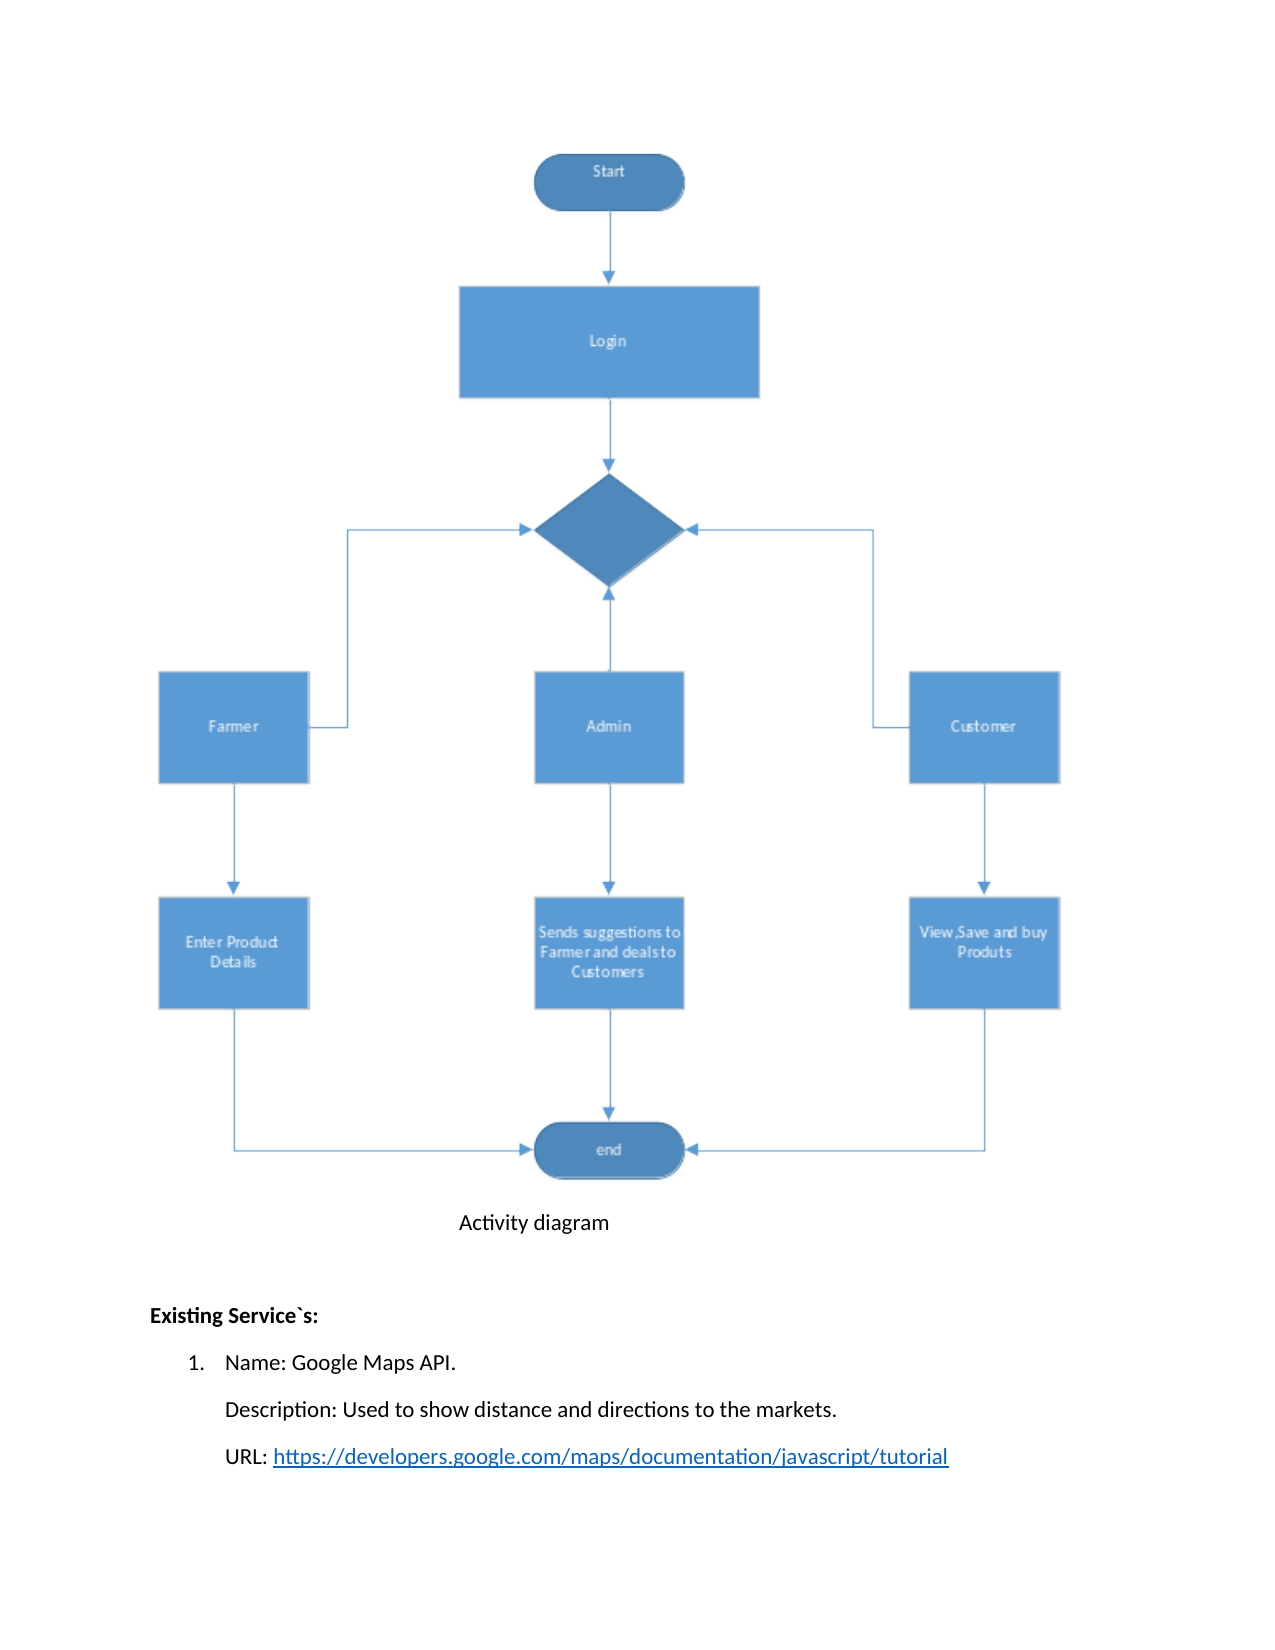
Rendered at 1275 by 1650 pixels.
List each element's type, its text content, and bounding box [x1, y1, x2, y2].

text Description: Used to show distance and directions to the markets. [150, 1395, 1125, 1423]
text Existing Service`s: [150, 1302, 1125, 1330]
list Name: Google Maps API. [187, 1348, 1125, 1377]
text URL: https://developers.google.com/maps/documentation/javascript/tutorial [225, 1442, 1125, 1470]
text Activity diagram [150, 1208, 1125, 1236]
